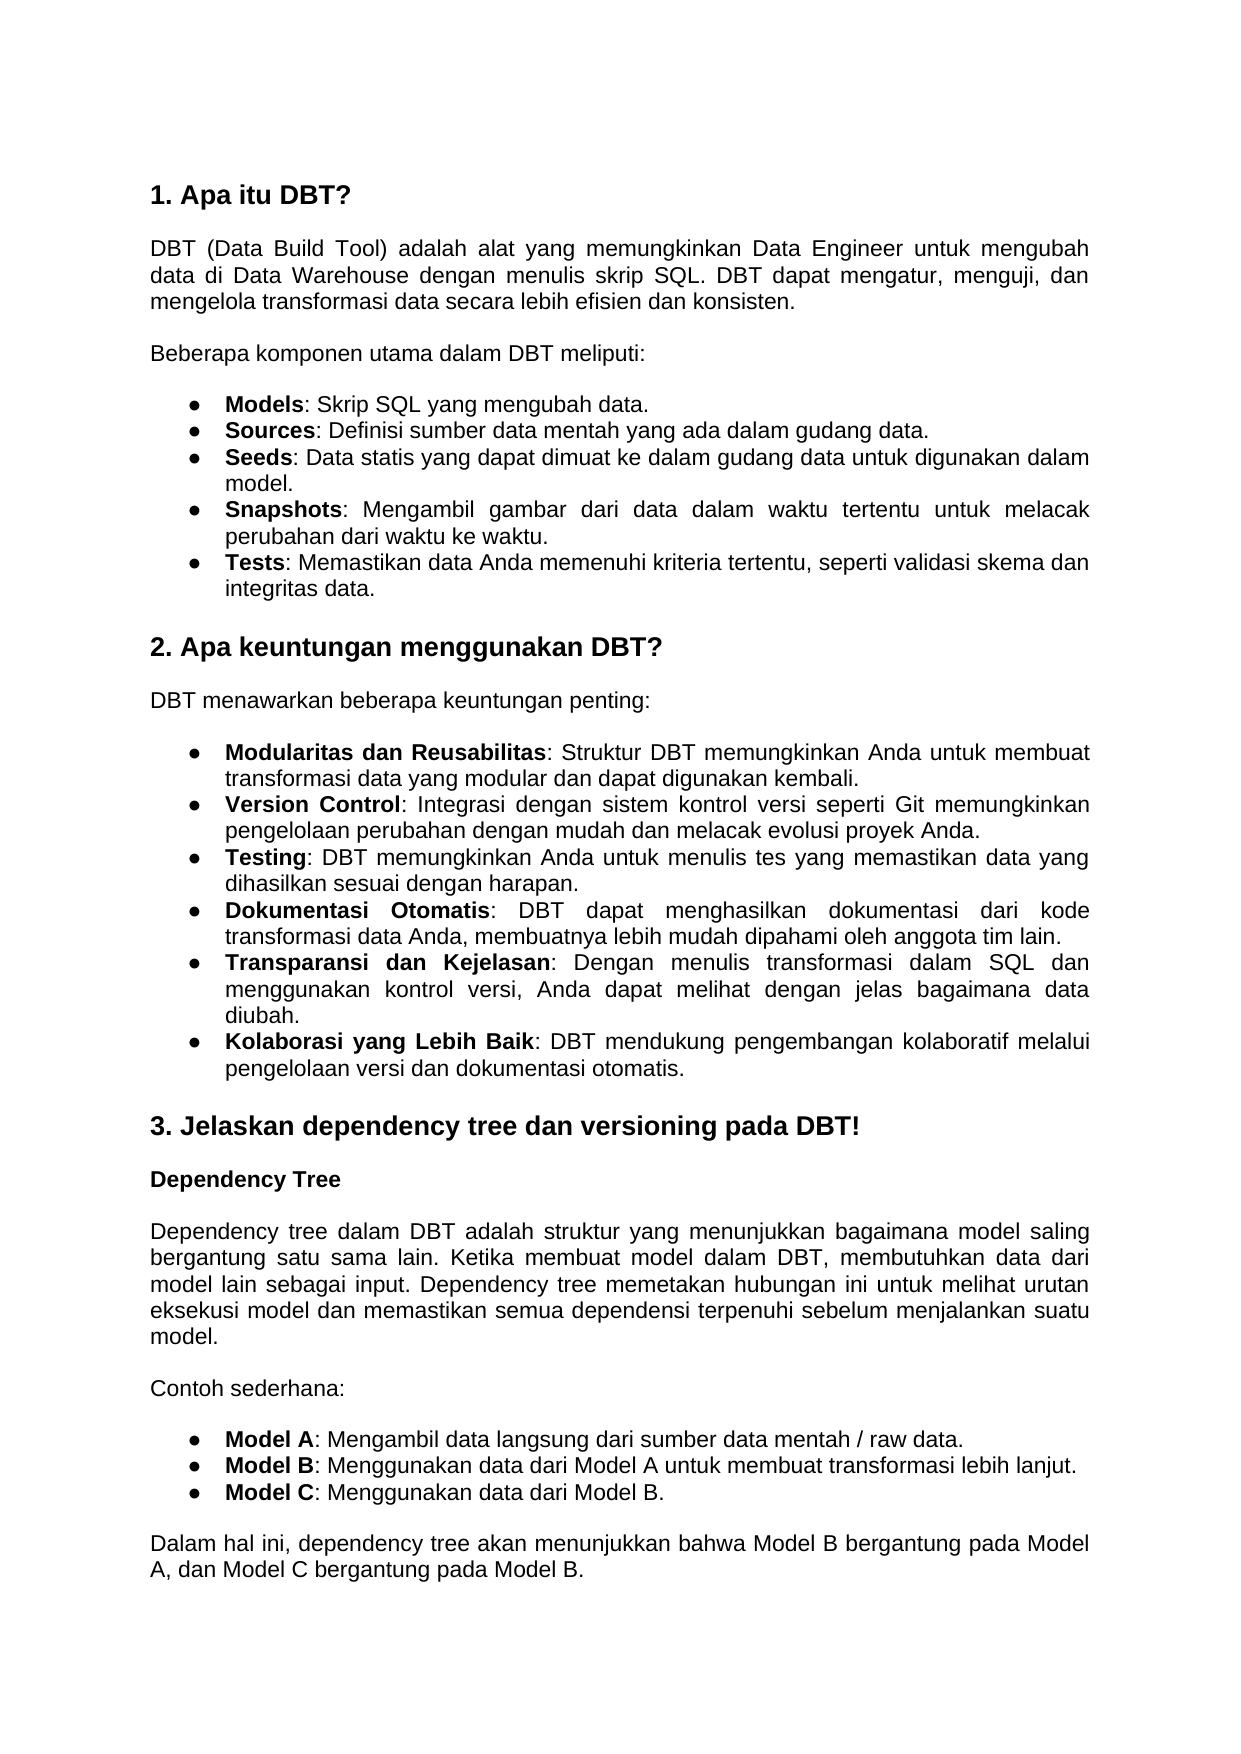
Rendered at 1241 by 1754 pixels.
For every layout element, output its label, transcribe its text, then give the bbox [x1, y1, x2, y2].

list Models: Skrip SQL yang mengubah data. [187, 391, 1090, 417]
list Version Control: Integrasi dengan sistem kontrol versi seperti Git memungkinkan pengelolaan perubahan dengan mudah dan melacak evolusi proyek Anda. [187, 791, 1090, 844]
list Tests: Memastikan data Anda memenuhi kriteria tertentu, seperti validasi skema dan integritas data. [187, 549, 1090, 602]
subtitle 3. Jelaskan dependency tree dan versioning pada DBT! [150, 1110, 1090, 1141]
list Sources: Definisi sumber data mentah yang ada dalam gudang data. [187, 417, 1090, 443]
list Kolaborasi yang Lebih Baik: DBT mendukung pengembangan kolaboratif melalui pengelolaan versi dan dokumentasi otomatis. [187, 1028, 1090, 1081]
list Dokumentasi Otomatis: DBT dapat menghasilkan dokumentasi dari kode transformasi data Anda, membuatnya lebih mudah dipahami oleh anggota tim lain. [187, 897, 1090, 949]
list Model B: Menggunakan data dari Model A untuk membuat transformasi lebih lanjut. [187, 1452, 1090, 1479]
subtitle 1. Apa itu DBT? [150, 179, 1090, 210]
text Dependency tree dalam DBT adalah struktur yang menunjukkan bagaimana model saling bergantung satu sama lain. Ketika membuat model dalam DBT, membutuhkan data dari model lain sebagai input. Dependency tree memetakan hubungan ini untuk melihat urutan eksekusi model dan memastikan semua dependensi terpenuhi sebelum menjalankan suatu model. [150, 1218, 1090, 1349]
list Seeds: Data statis yang dapat dimuat ke dalam gudang data untuk digunakan dalam model. [187, 443, 1090, 496]
list Transparansi dan Kejelasan: Dengan menulis transformasi dalam SQL dan menggunakan kontrol versi, Anda dapat melihat dengan jelas bagaimana data diubah. [187, 949, 1090, 1028]
text Dalam hal ini, dependency tree akan menunjukkan bahwa Model B bergantung pada Model A, dan Model C bergantung pada Model B. [150, 1530, 1090, 1583]
text DBT (Data Build Tool) adalah alat yang memungkinkan Data Engineer untuk mengubah data di Data Warehouse dengan menulis skrip SQL. DBT dapat mengatur, menguji, dan mengelola transformasi data secara lebih efisien dan konsisten. [150, 235, 1090, 314]
text Contoh sederhana: [150, 1374, 1090, 1401]
list Snapshots: Mengambil gambar dari data dalam waktu tertentu untuk melacak perubahan dari waktu ke waktu. [187, 496, 1090, 549]
list Model A: Mengambil data langsung dari sumber data mentah / raw data. [187, 1426, 1090, 1452]
list Modularitas dan Reusabilitas: Struktur DBT memungkinkan Anda untuk membuat transformasi data yang modular dan dapat digunakan kembali. [187, 738, 1090, 791]
subtitle Dependency Tree [150, 1166, 1090, 1193]
text Beberapa komponen utama dalam DBT meliputi: [150, 339, 1090, 366]
list Testing: DBT memungkinkan Anda untuk menulis tes yang memastikan data yang dihasilkan sesuai dengan harapan. [187, 844, 1090, 897]
subtitle 2. Apa keuntungan menggunakan DBT? [150, 631, 1090, 662]
text DBT menawarkan beberapa keuntungan penting: [150, 687, 1090, 713]
list Model C: Menggunakan data dari Model B. [187, 1479, 1090, 1505]
